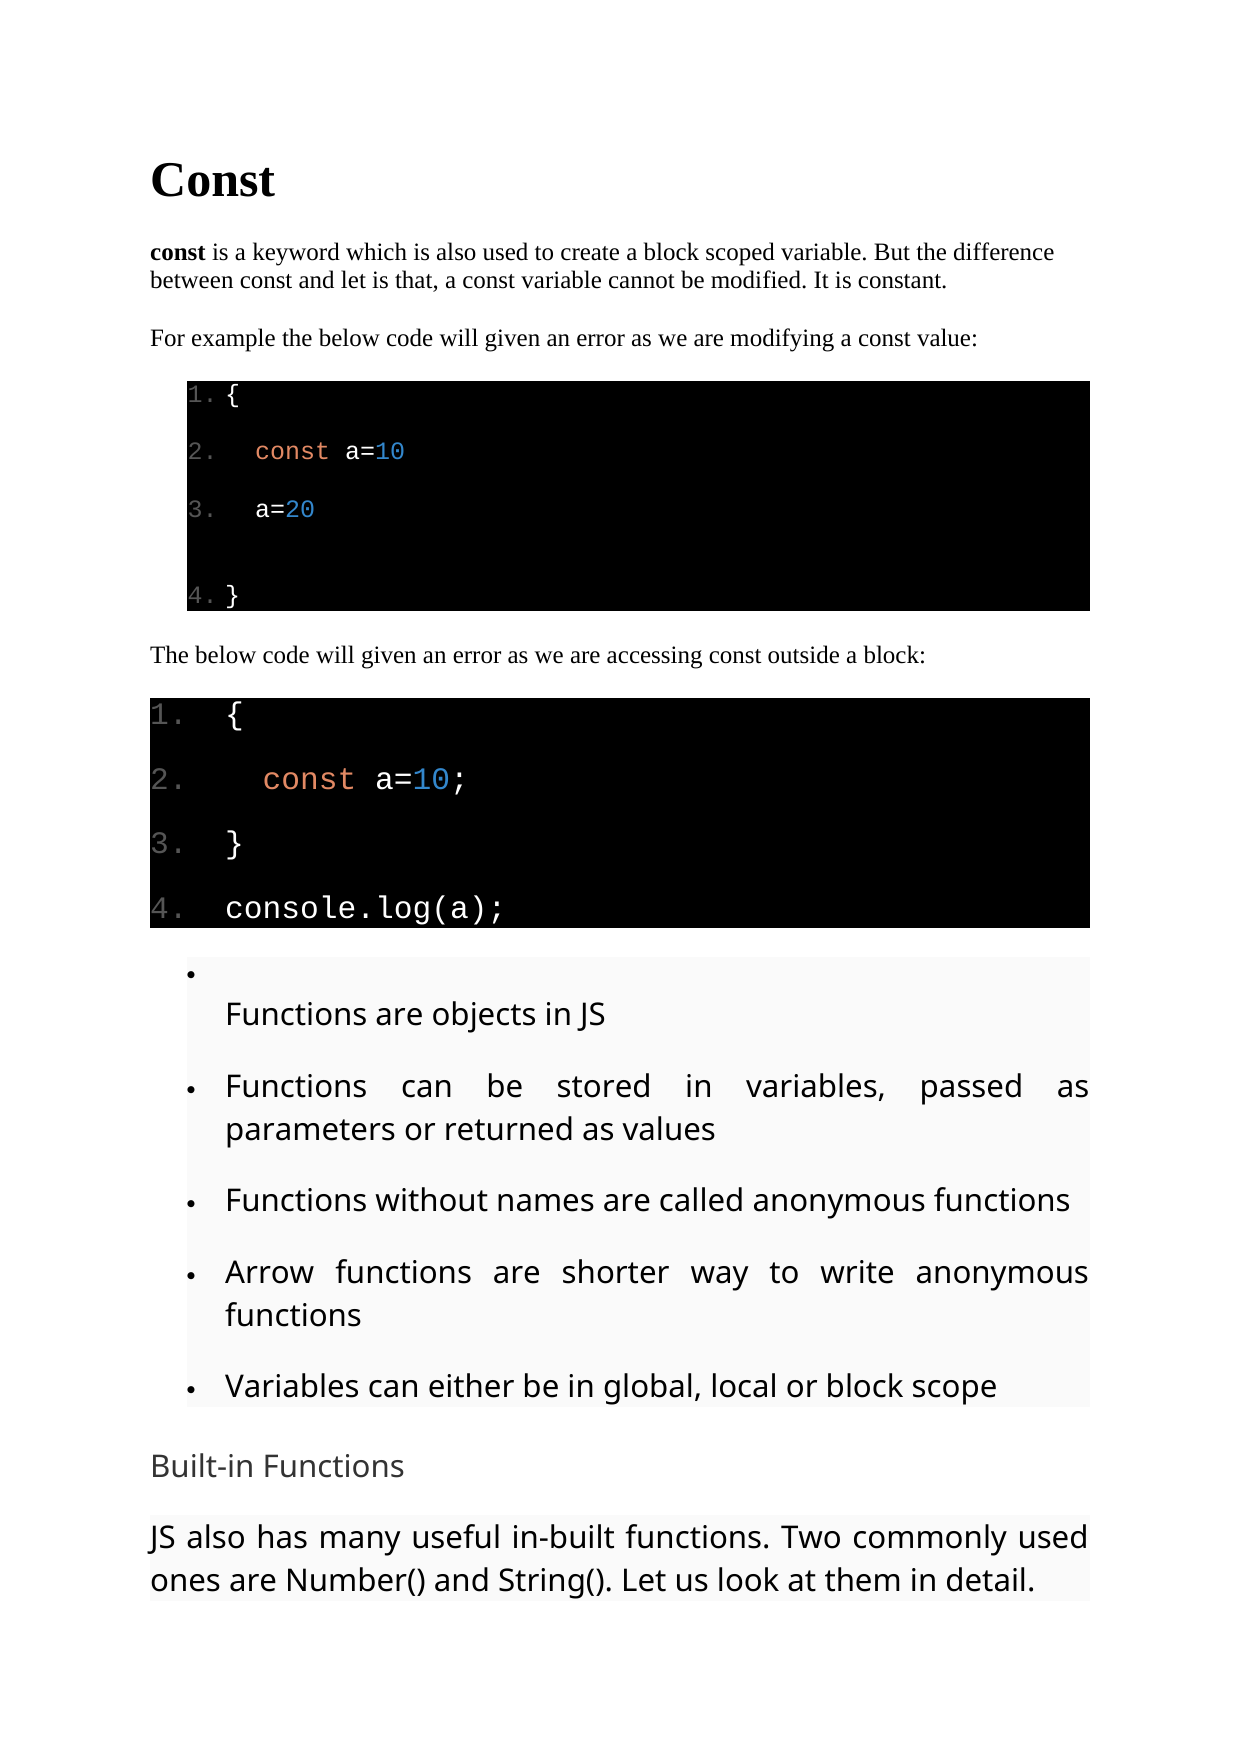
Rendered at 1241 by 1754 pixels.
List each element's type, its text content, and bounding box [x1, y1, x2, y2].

text JS also has many useful in-built functions. Two commonly used ones are Number() and String(). Let us look at them in detail. [150, 1515, 1090, 1601]
text The below code will given an error as we are accessing const outside a block: [150, 641, 1090, 669]
list const a=10; [150, 763, 1090, 798]
list console.log(a); [150, 892, 1090, 928]
list Arrow functions are shorter way to write anonymous functions [187, 1250, 1090, 1335]
subtitle Const [150, 150, 1090, 207]
list a=20 [187, 496, 1090, 524]
text For example the below code will given an error as we are modifying a const value: [150, 323, 1090, 352]
list } [150, 828, 1090, 863]
list { [187, 381, 1090, 409]
list Variables can either be in global, local or block scope [187, 1364, 1090, 1407]
list } [187, 554, 1090, 611]
subtitle Built-in Functions [150, 1436, 1090, 1486]
text const is a keyword which is also used to create a block scoped variable. But the difference between const and let is that, a const variable cannot be modified. It is constant. [150, 237, 1090, 294]
list Functions without names are called anonymous functions [187, 1178, 1090, 1221]
list const a=10 [187, 439, 1090, 467]
list { [150, 698, 1090, 734]
list Functions are objects in JS [187, 957, 1090, 1035]
list Functions can be stored in variables, passed as parameters or returned as values [187, 1064, 1090, 1149]
